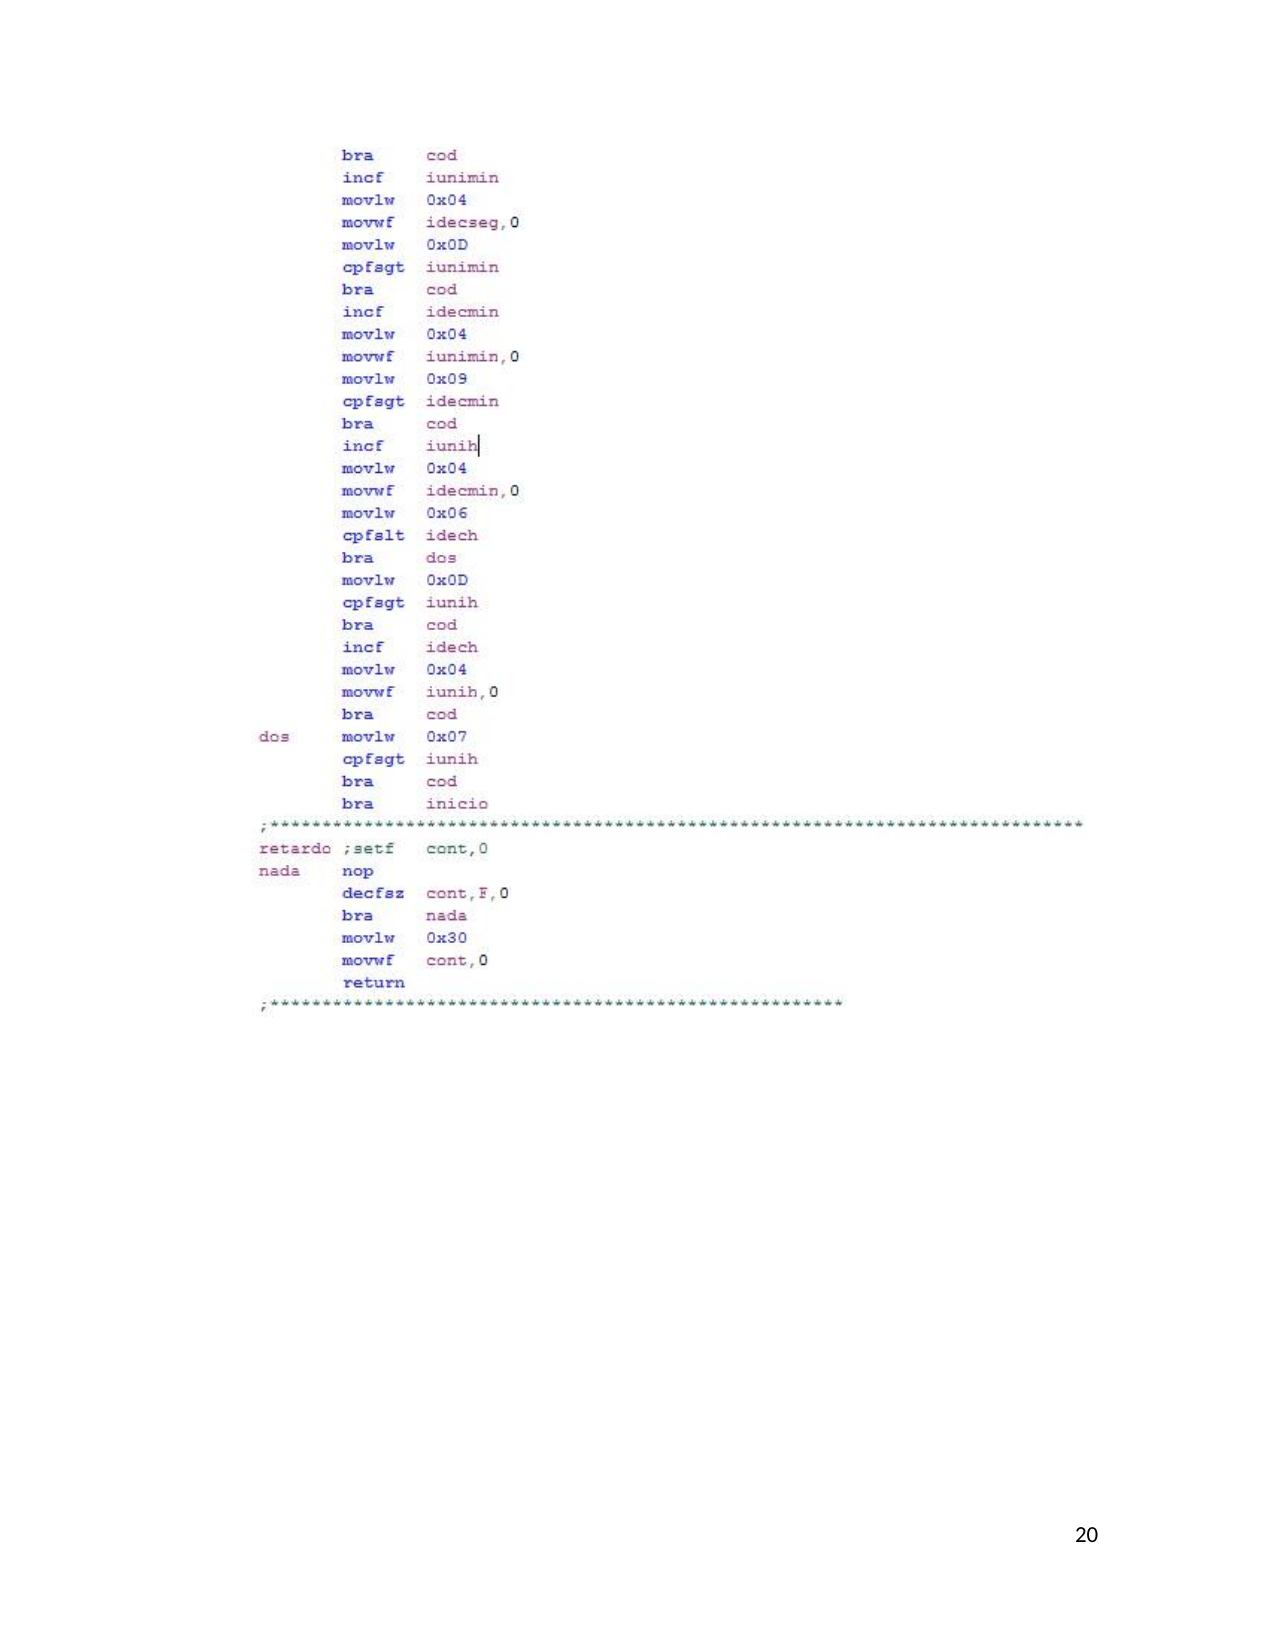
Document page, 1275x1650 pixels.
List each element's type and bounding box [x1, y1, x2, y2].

picture [251, 147, 1172, 1019]
